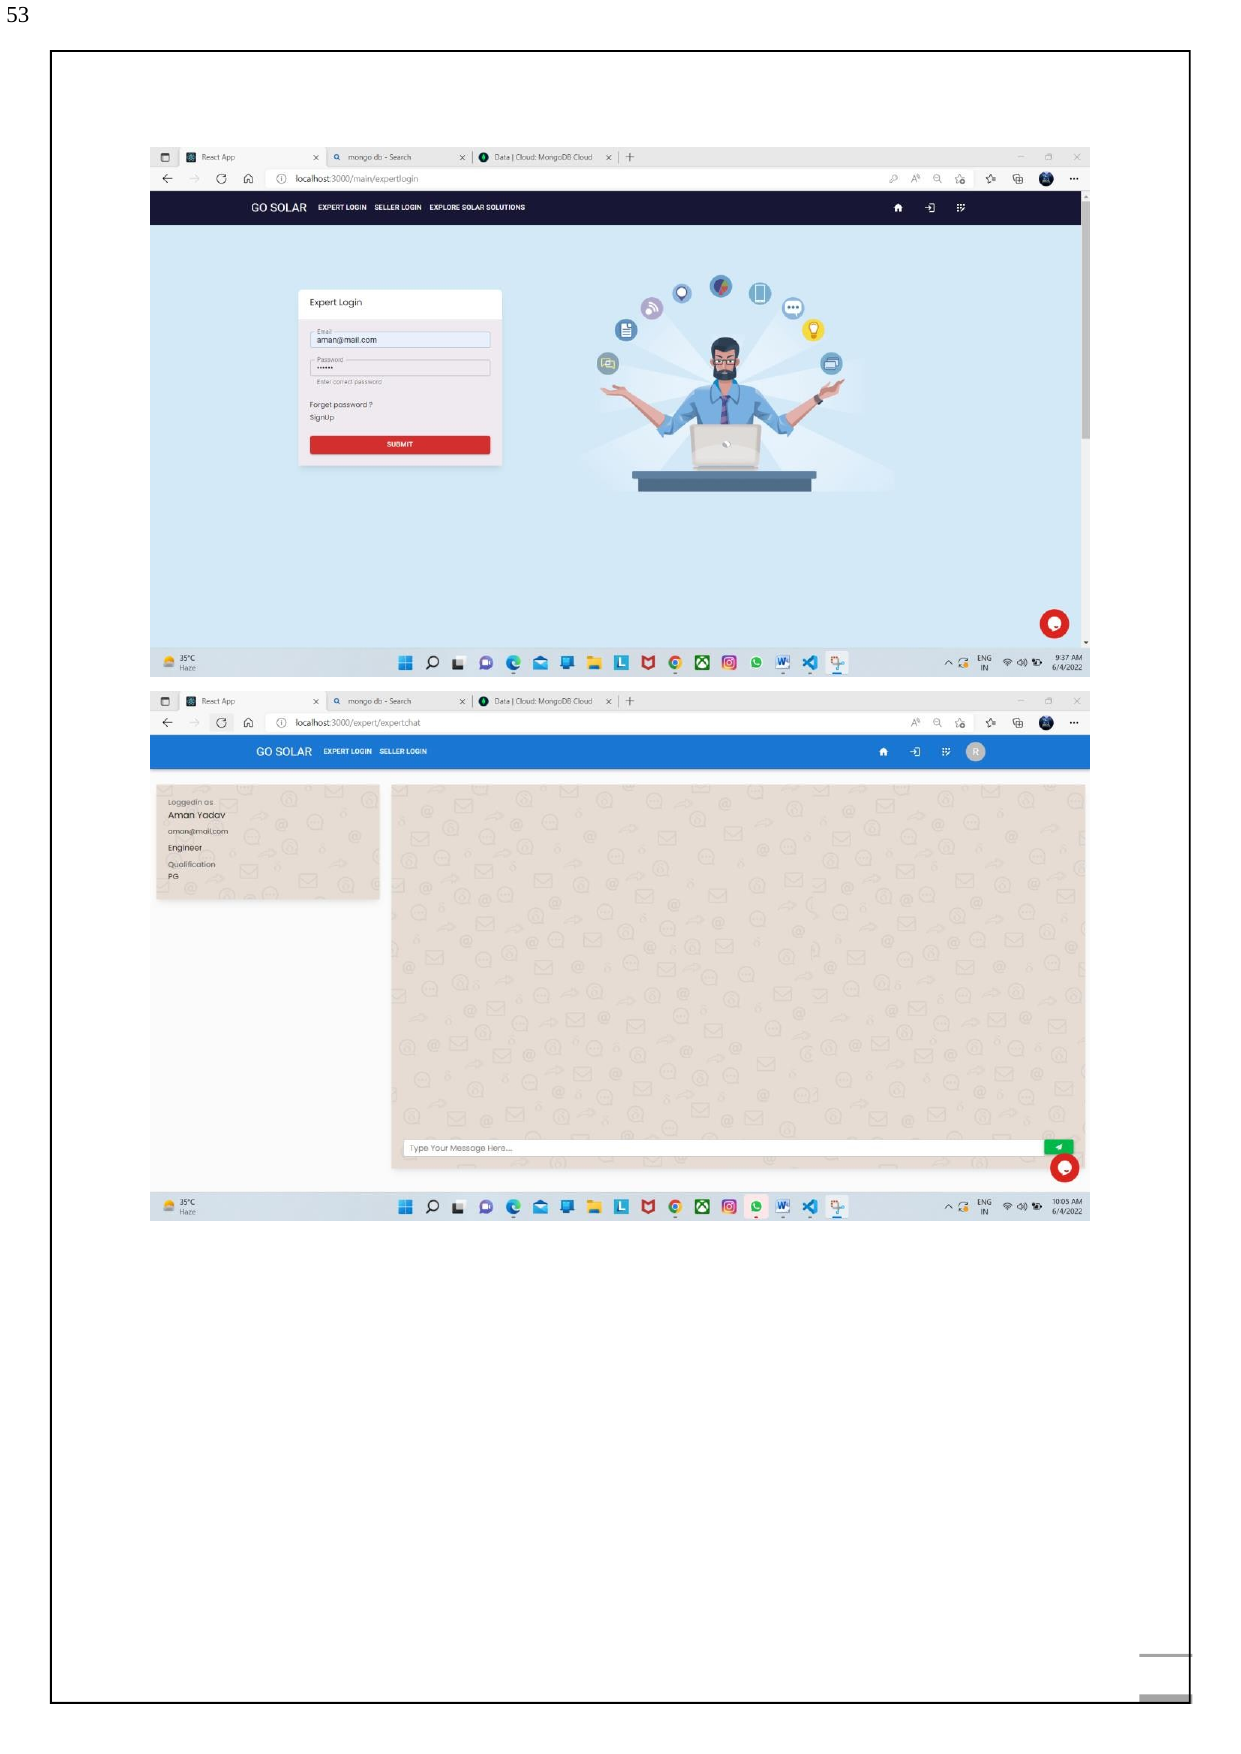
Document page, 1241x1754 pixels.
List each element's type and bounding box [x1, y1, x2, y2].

picture [150, 147, 1090, 677]
picture [150, 691, 1090, 1221]
